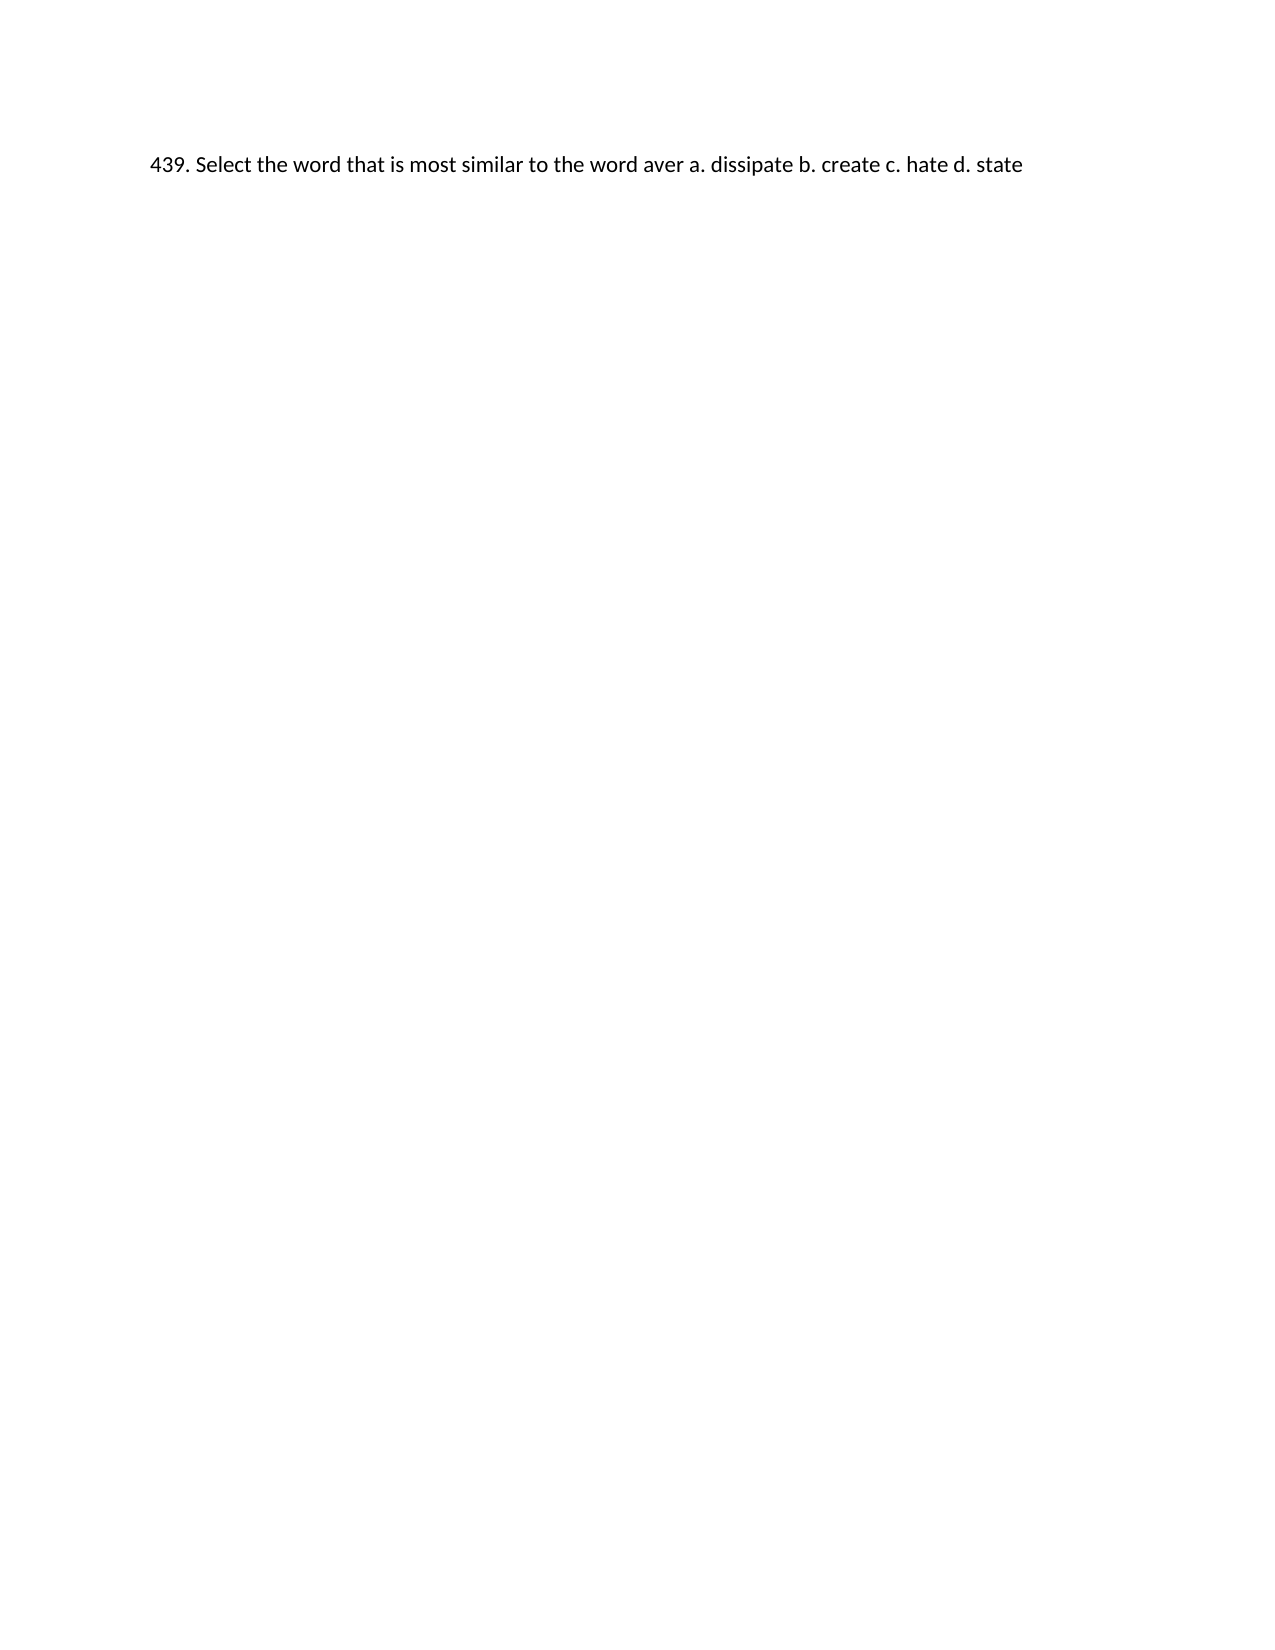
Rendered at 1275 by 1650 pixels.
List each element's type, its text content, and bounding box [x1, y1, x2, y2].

text 439. Select the word that is most similar to the word aver a. dissipate b. create c. hate d. state [150, 150, 1125, 178]
